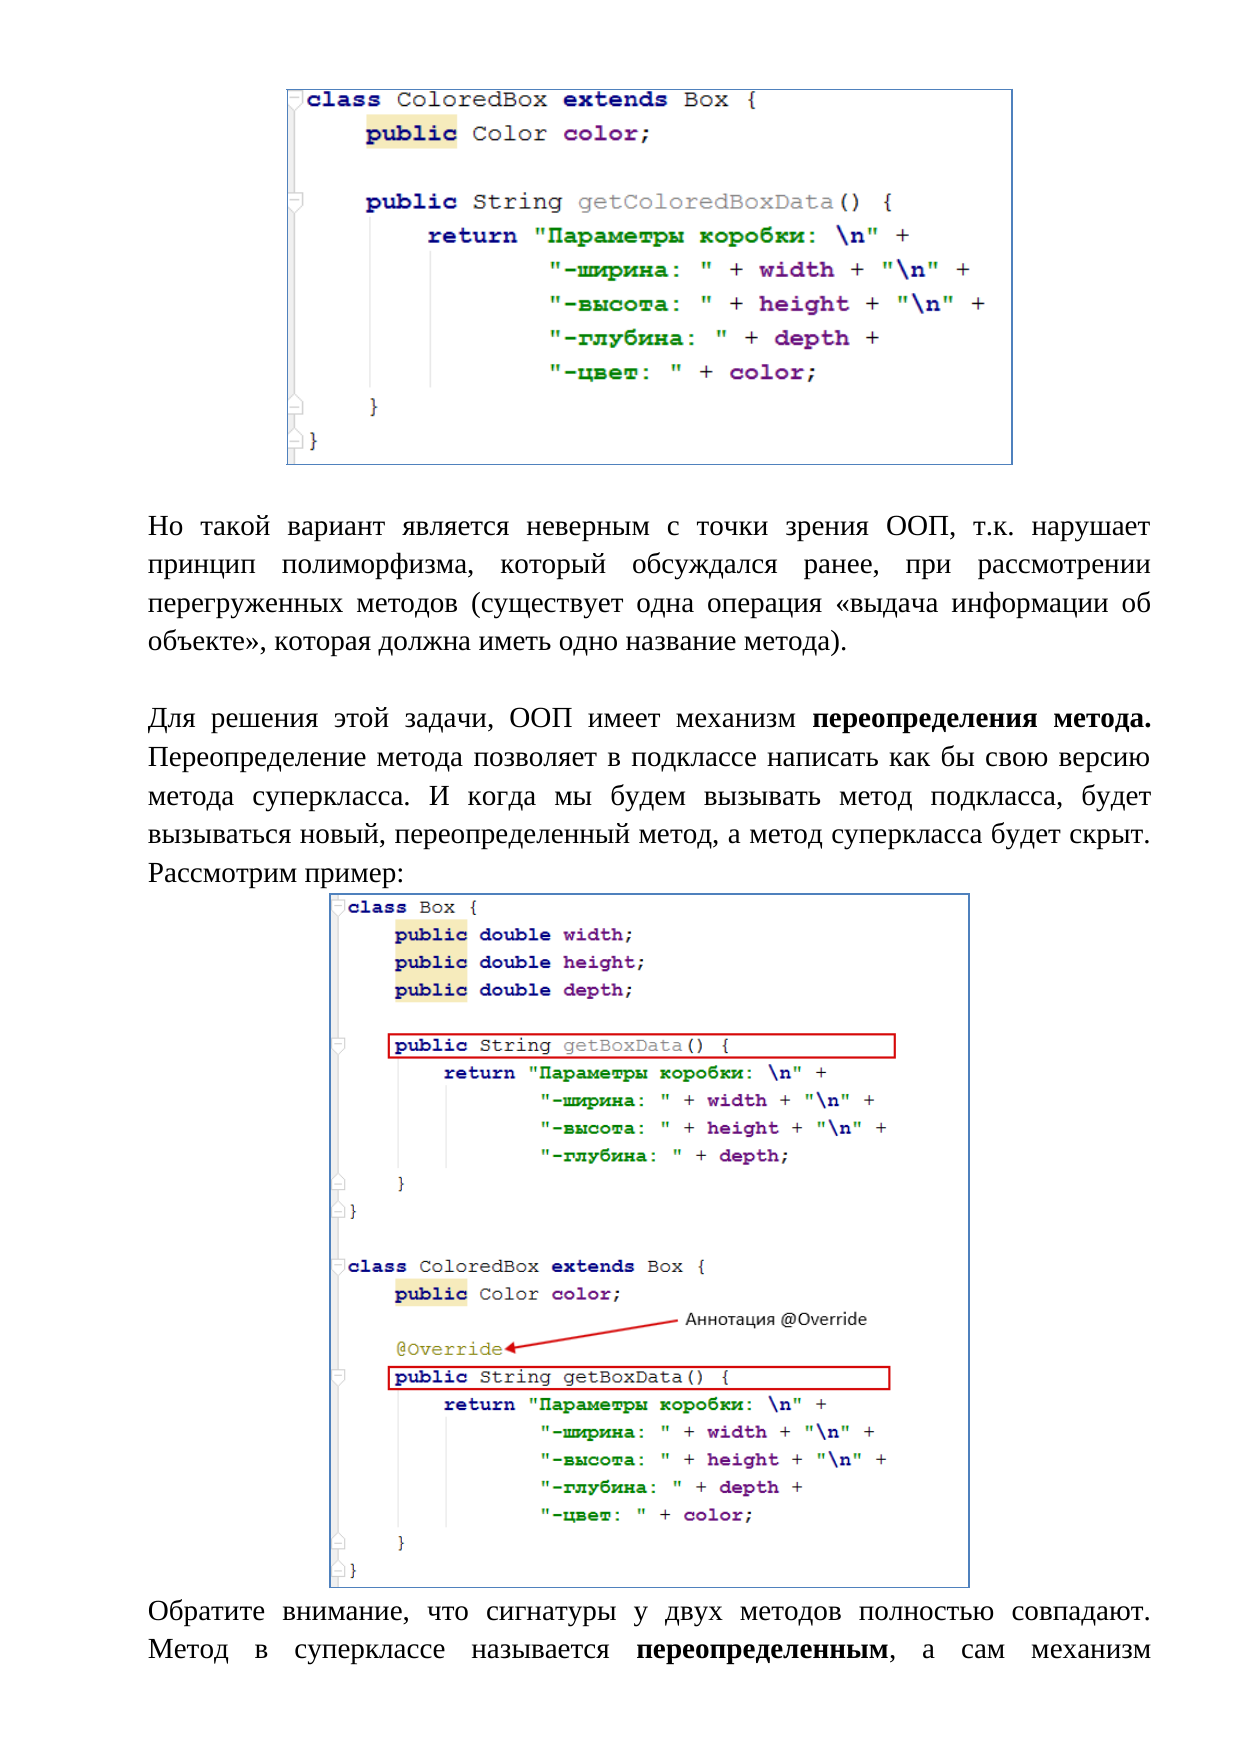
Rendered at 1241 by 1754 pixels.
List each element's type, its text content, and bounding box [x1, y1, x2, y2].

text Но такой вариант является неверным с точки зрения ООП, т.к. нарушает принцип полиморфизма, который обсуждался ранее, при рассмотрении перегруженных методов (существует одна операция «выдача информации об объекте», которая должна иметь одно название метода). [148, 508, 1152, 657]
picture [331, 895, 968, 1587]
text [148, 1593, 1152, 1665]
text Для решения этой задачи, ООП имеет механизм переопределения метода. Переопределение метода позволяет в подклассе написать как бы свою версию метода суперкласса. И когда мы будем вызывать метод подкласса, будет вызываться новый, переопределенный метод, а метод суперкласса будет скрыт. Рассмотрим пример: [148, 701, 1152, 888]
picture [288, 90, 1011, 464]
